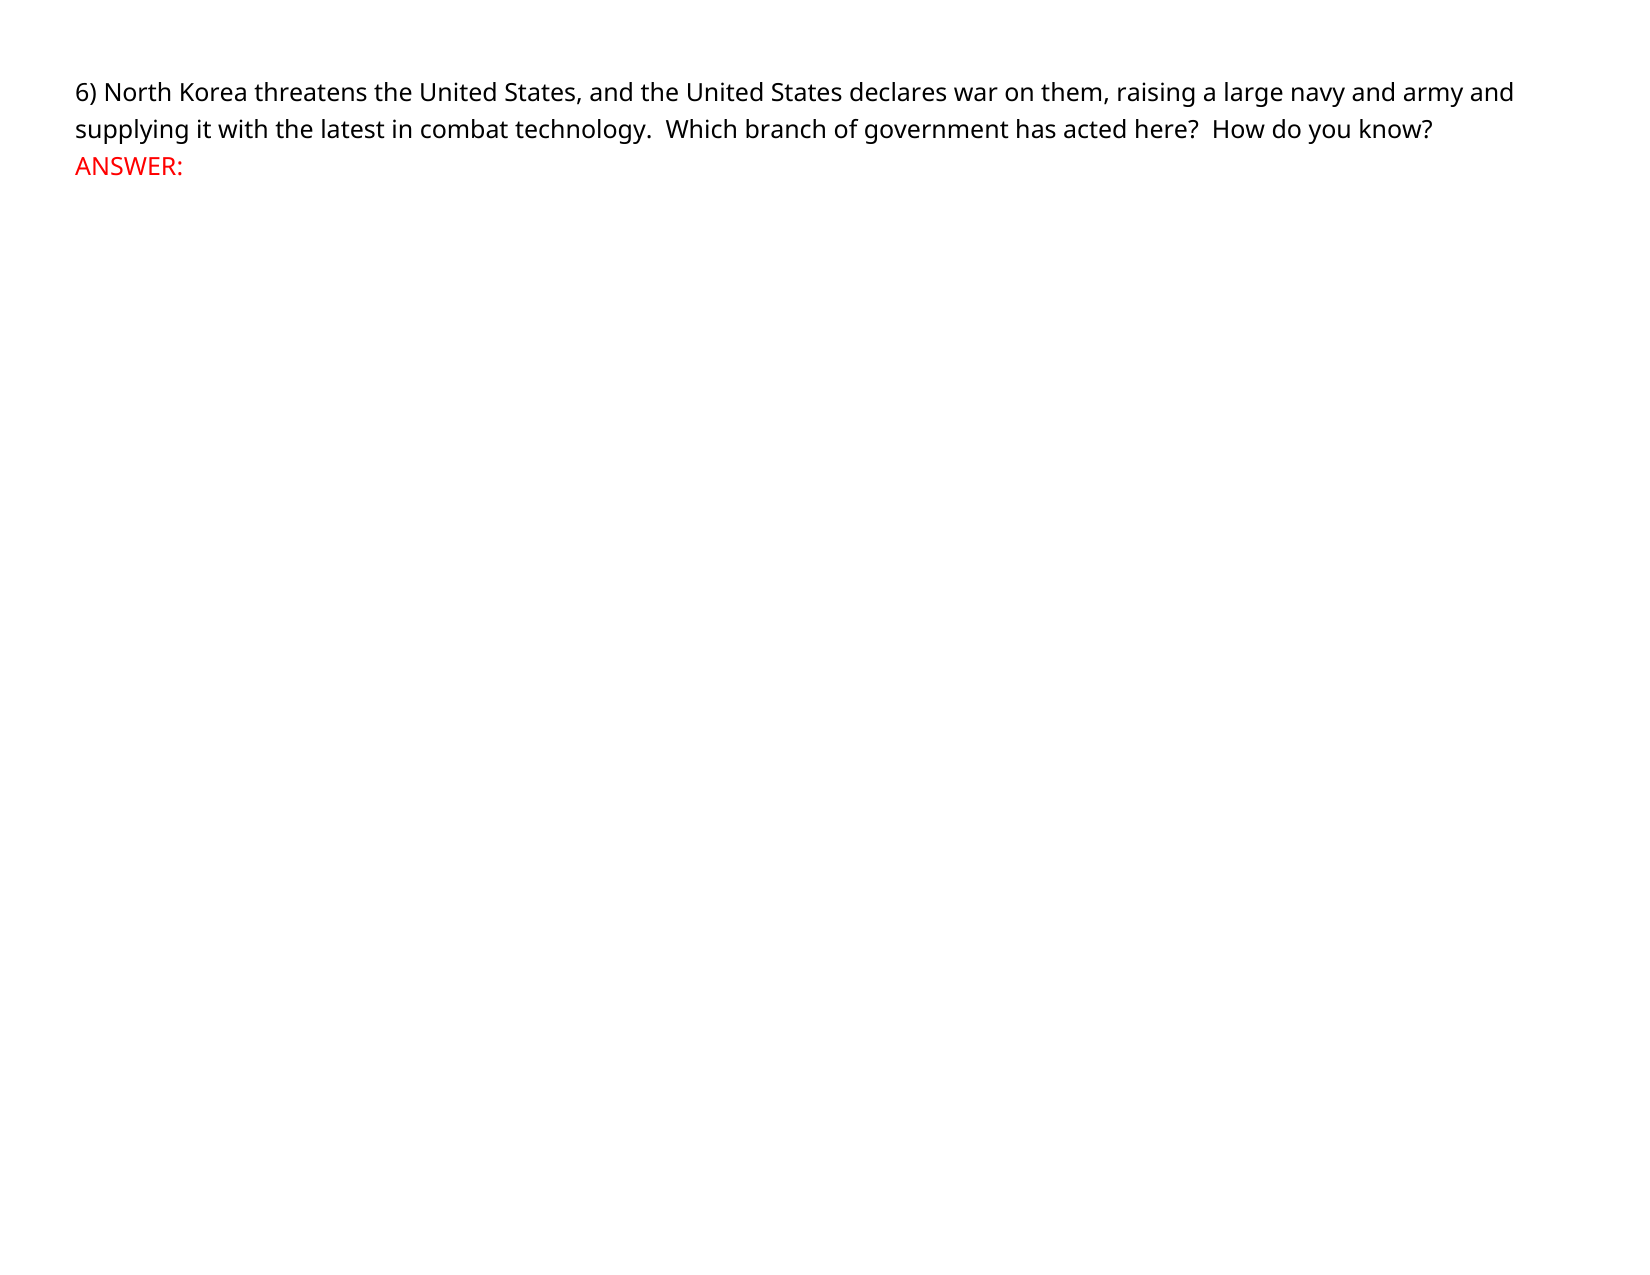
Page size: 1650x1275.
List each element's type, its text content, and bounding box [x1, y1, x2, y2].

text 6) North Korea threatens the United States, and the United States declares war on them, raising a large navy and army and supplying it with the latest in combat technology. Which branch of government has acted here? How do you know? [75, 75, 1575, 146]
text ANSWER: [75, 148, 1575, 183]
